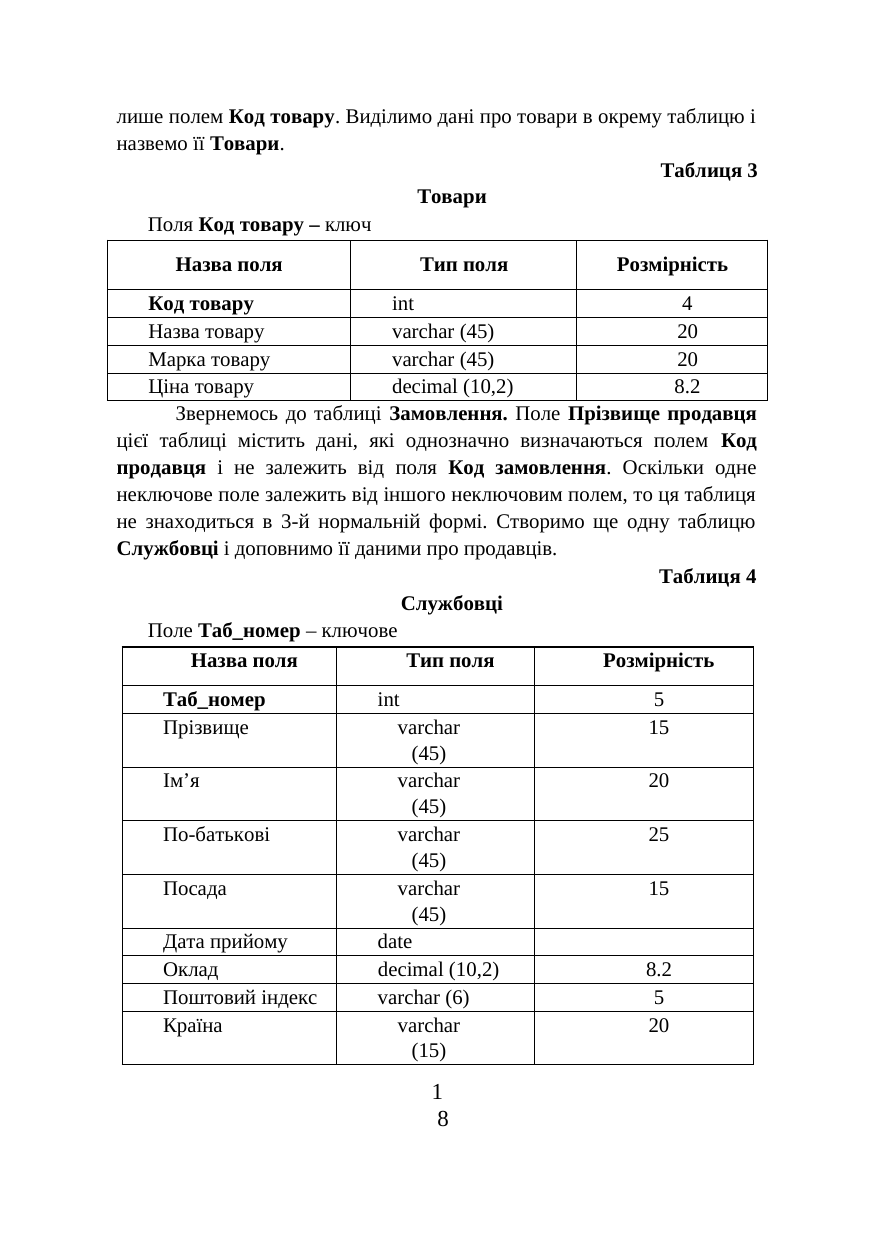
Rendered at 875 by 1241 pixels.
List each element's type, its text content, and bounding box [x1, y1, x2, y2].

table_cell varchar (6) [337, 984, 534, 1011]
table_cell [535, 929, 753, 955]
table_cell 4 [577, 290, 767, 317]
table_cell Марка товару [108, 346, 350, 372]
table_cell По-батькові [123, 821, 336, 874]
table_cell Назва товару [108, 318, 350, 345]
table_cell 20 [577, 318, 767, 345]
table_cell 15 [535, 714, 753, 767]
table_cell 8.2 [577, 374, 767, 400]
table_cell 15 [535, 875, 753, 928]
table_cell Ціна товару [108, 374, 350, 400]
table_cell Оклад [123, 956, 336, 983]
table_cell decimal (10,2) [351, 374, 576, 400]
table_cell varchar (45) [337, 768, 534, 820]
table_cell Таб_номер [123, 686, 336, 713]
text Таблиця 3 [146, 158, 758, 182]
table_cell Країна [123, 1012, 336, 1064]
table_cell decimal (10,2) [337, 956, 534, 983]
table_cell 8.2 [535, 956, 753, 983]
table_cell Код товару [108, 290, 350, 317]
table_cell int [351, 290, 576, 317]
table_cell varchar (45) [351, 346, 576, 372]
table_cell 20 [535, 1012, 753, 1064]
table_cell varchar (45) [337, 875, 534, 928]
table_header Розмірність [577, 241, 767, 289]
table_cell Ім’я [123, 768, 336, 820]
text Поля Код товару – ключ [148, 212, 762, 236]
table_header Назва поля [123, 648, 336, 685]
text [116, 103, 757, 154]
table_cell 20 [535, 768, 753, 820]
table_cell Посада [123, 875, 336, 928]
table_header Тип поля [337, 648, 534, 685]
table_cell Поштовий індекс [123, 984, 336, 1011]
table_cell Дата прийому [123, 929, 336, 955]
table_cell date [337, 929, 534, 955]
text Таблиця 4 Службовці [401, 563, 762, 615]
table_cell varchar (45) [351, 318, 576, 345]
subtitle Товари [142, 184, 762, 208]
table_cell int [337, 686, 534, 713]
table_cell 5 [535, 984, 753, 1011]
table_header Назва поля [108, 241, 350, 289]
table_header Розмірність [535, 648, 753, 685]
table_cell varchar (15) [337, 1012, 534, 1064]
table_cell Прізвище [123, 714, 336, 767]
table_header Тип поля [351, 241, 576, 289]
table_cell varchar (45) [337, 821, 534, 874]
table_cell 25 [535, 821, 753, 874]
table_cell 5 [535, 686, 753, 713]
table_cell 20 [577, 346, 767, 372]
table_cell varchar (45) [337, 714, 534, 767]
text Поле Таб_номер – ключове [148, 618, 757, 642]
text Звернемось до таблиці Замовлення. Поле Прізвище продавця цієї таблиці містить дані, які однозначно визначаються полем Код продавця і не залежить від поля Код замовлення. Оскільки одне неключове поле залежить від іншого неключовим полем, то ця таблиця не знаходиться в 3-й нормальній формі. Створимо ще одну таблицю Службовці і доповнимо її даними про продавців. [116, 401, 757, 559]
